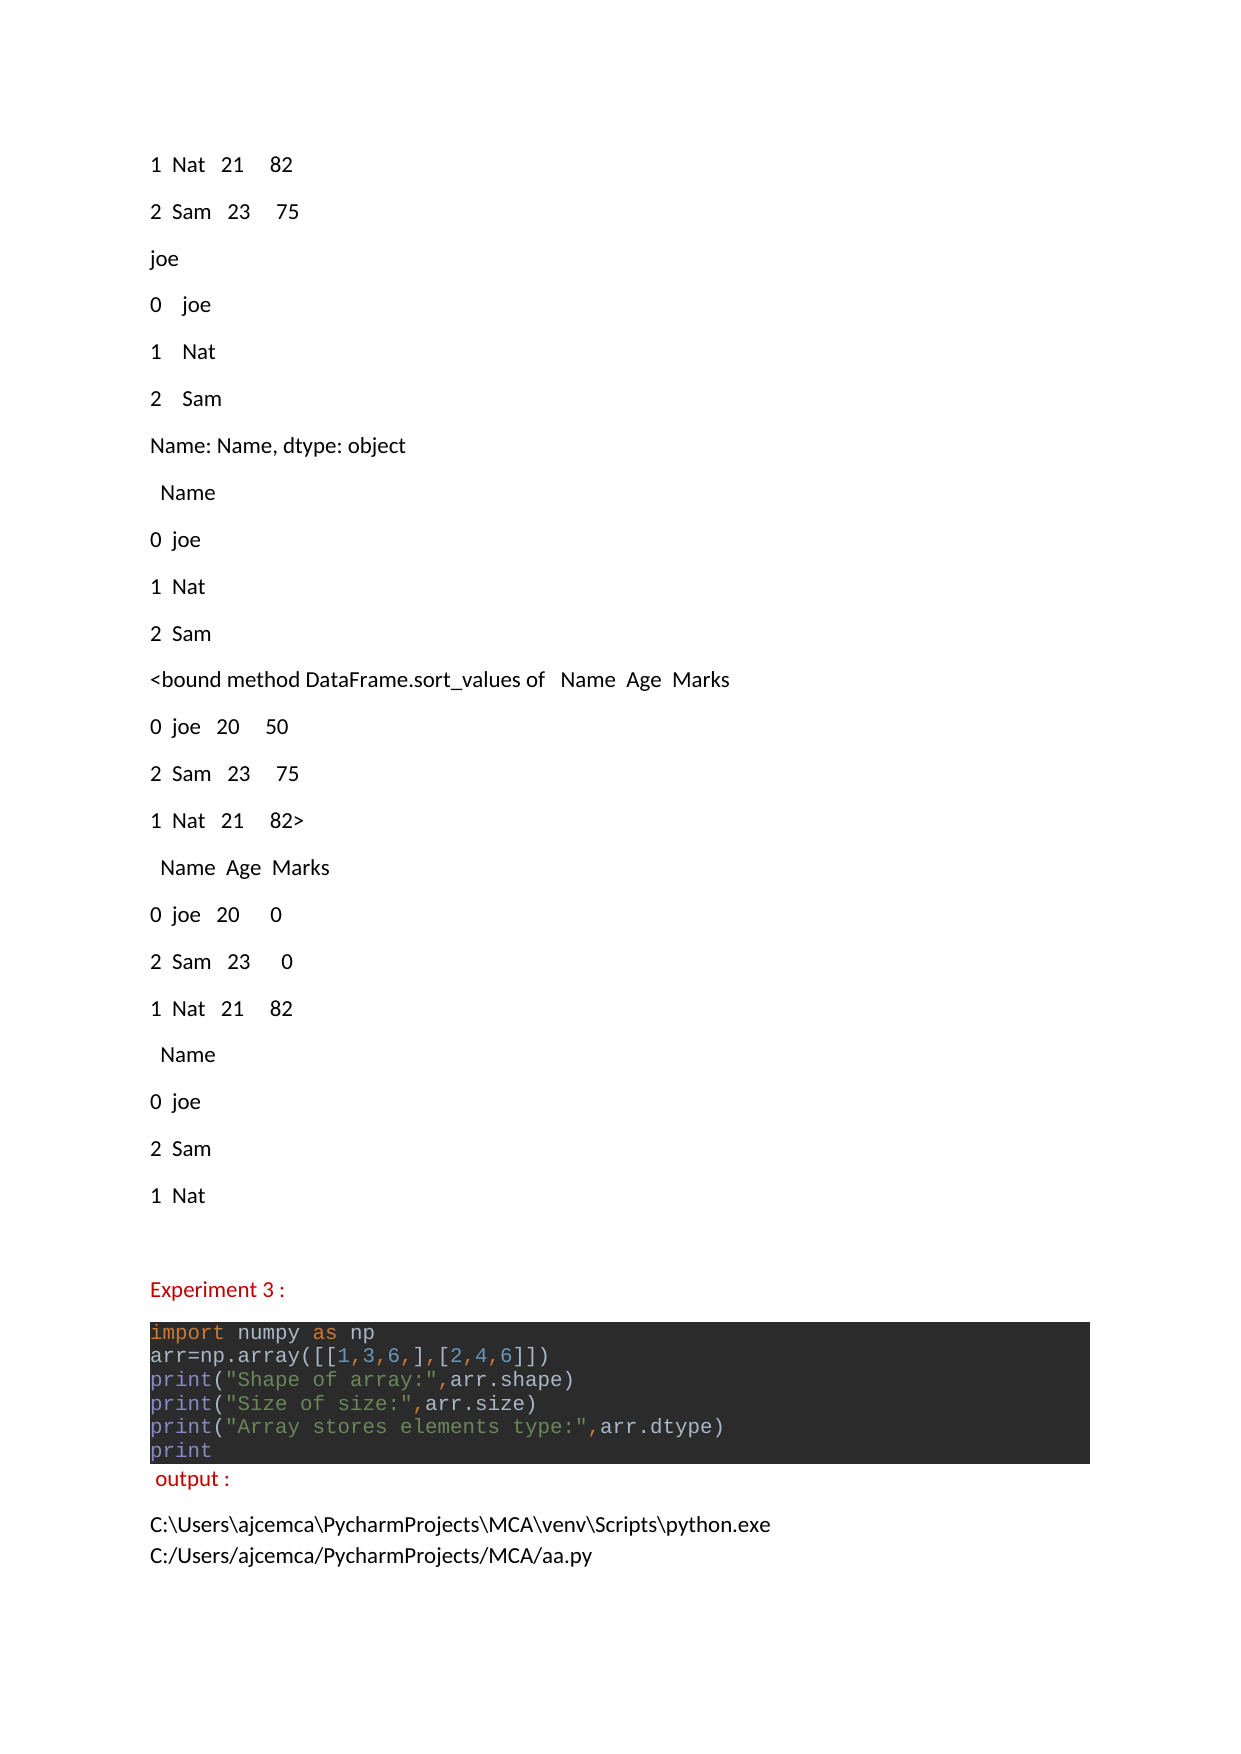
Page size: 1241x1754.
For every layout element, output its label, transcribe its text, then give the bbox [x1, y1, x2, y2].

text 2 Sam 23 75 [150, 197, 1090, 225]
text Experiment 3 : [150, 1275, 1090, 1303]
text 0 joe [150, 1087, 1090, 1116]
text 1 Nat 21 82 [150, 994, 1090, 1022]
text output : [150, 1464, 1090, 1492]
text Name: Name, dtype: object [150, 431, 1090, 459]
text Name Age Marks [150, 853, 1090, 881]
text C:\Users\ajcemca\PycharmProjects\MCA\venv\Scripts\python.exe C:/Users/ajcemca/PycharmProjects/MCA/aa.py [150, 1511, 1090, 1569]
text Name [150, 478, 1090, 506]
text 1 Nat [150, 1181, 1090, 1209]
text import numpy as np arr=np.array([[1,3,6,],[2,4,6]]) print("Shape of array:",arr.shape) print("Size of size:",arr.size) print("Array stores elements type:",arr.dtype) print [150, 1322, 1090, 1464]
text 2 Sam [150, 384, 1090, 412]
text 2 Sam 23 75 [150, 759, 1090, 787]
text 0 joe [150, 291, 1090, 319]
text 1 Nat 21 82> [150, 806, 1090, 834]
text 1 Nat [150, 572, 1090, 600]
text 0 joe [150, 525, 1090, 553]
text 2 Sam [150, 619, 1090, 647]
text 2 Sam 23 0 [150, 947, 1090, 975]
text 0 joe 20 50 [150, 712, 1090, 741]
text 1 Nat [150, 337, 1090, 366]
text 0 joe 20 0 [150, 900, 1090, 928]
text 1 Nat 21 82 [150, 150, 1090, 178]
text 2 Sam [150, 1134, 1090, 1162]
text joe [150, 244, 1090, 272]
text Name [150, 1041, 1090, 1069]
text <bound method DataFrame.sort_values of Name Age Marks [150, 666, 1090, 694]
